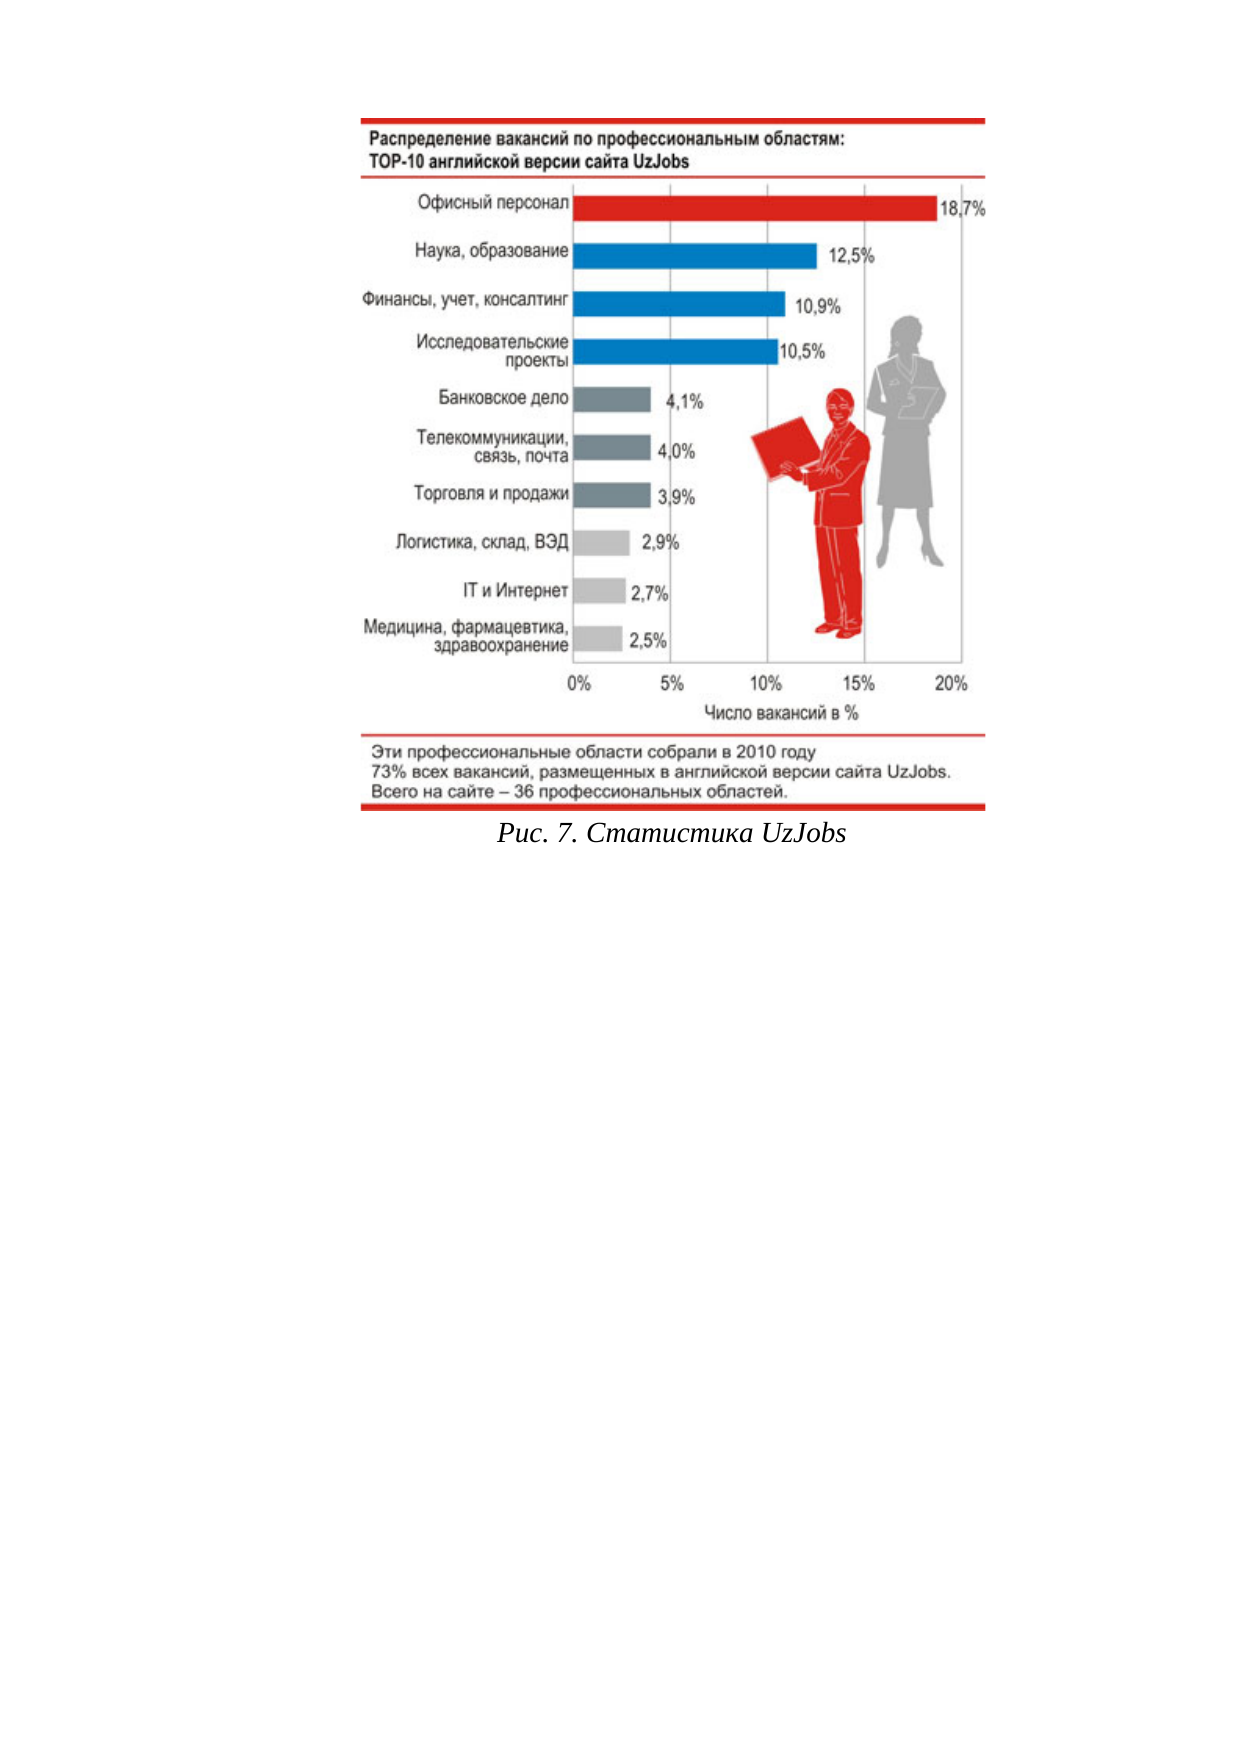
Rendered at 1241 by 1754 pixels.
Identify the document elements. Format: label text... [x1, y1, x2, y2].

picture [360, 118, 986, 811]
text Рис. 7. Статистика UzJobs [177, 815, 1111, 849]
